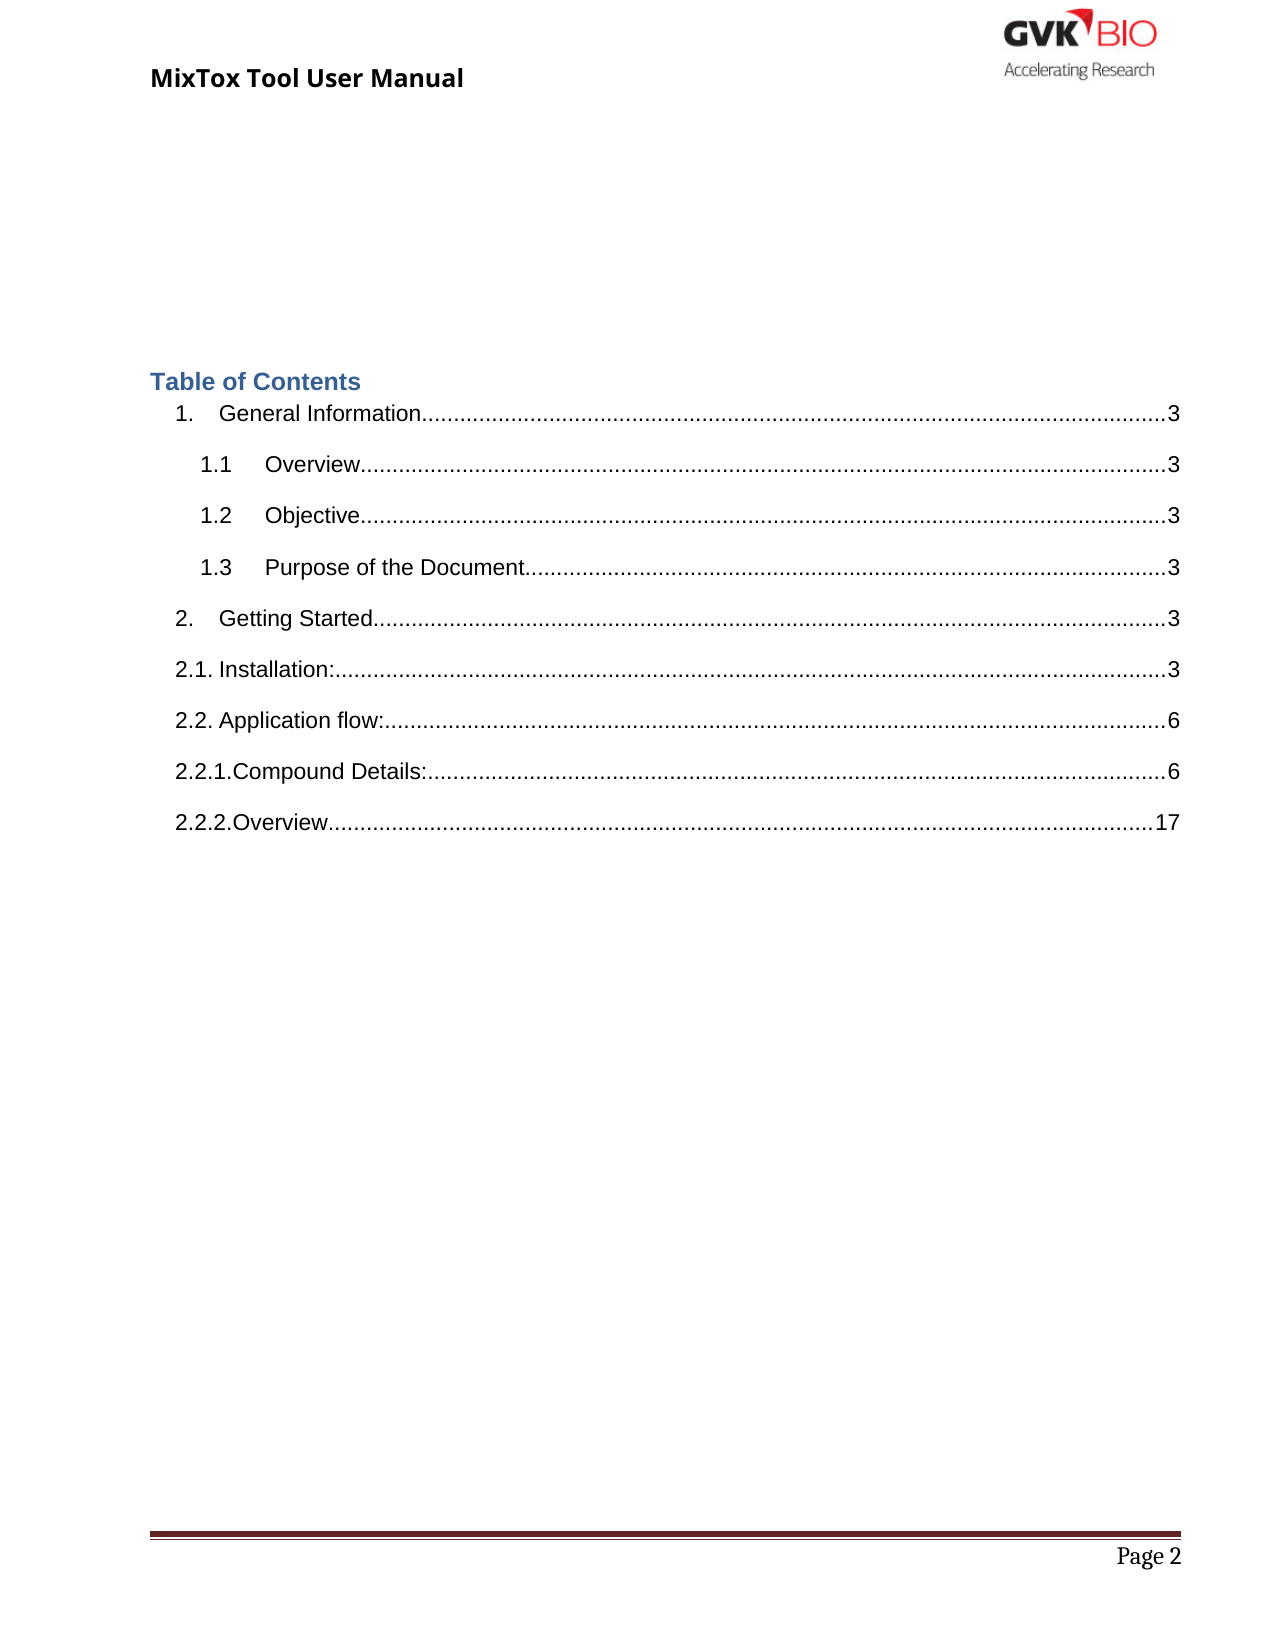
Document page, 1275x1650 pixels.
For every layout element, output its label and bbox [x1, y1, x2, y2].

picture [993, 0, 1177, 88]
